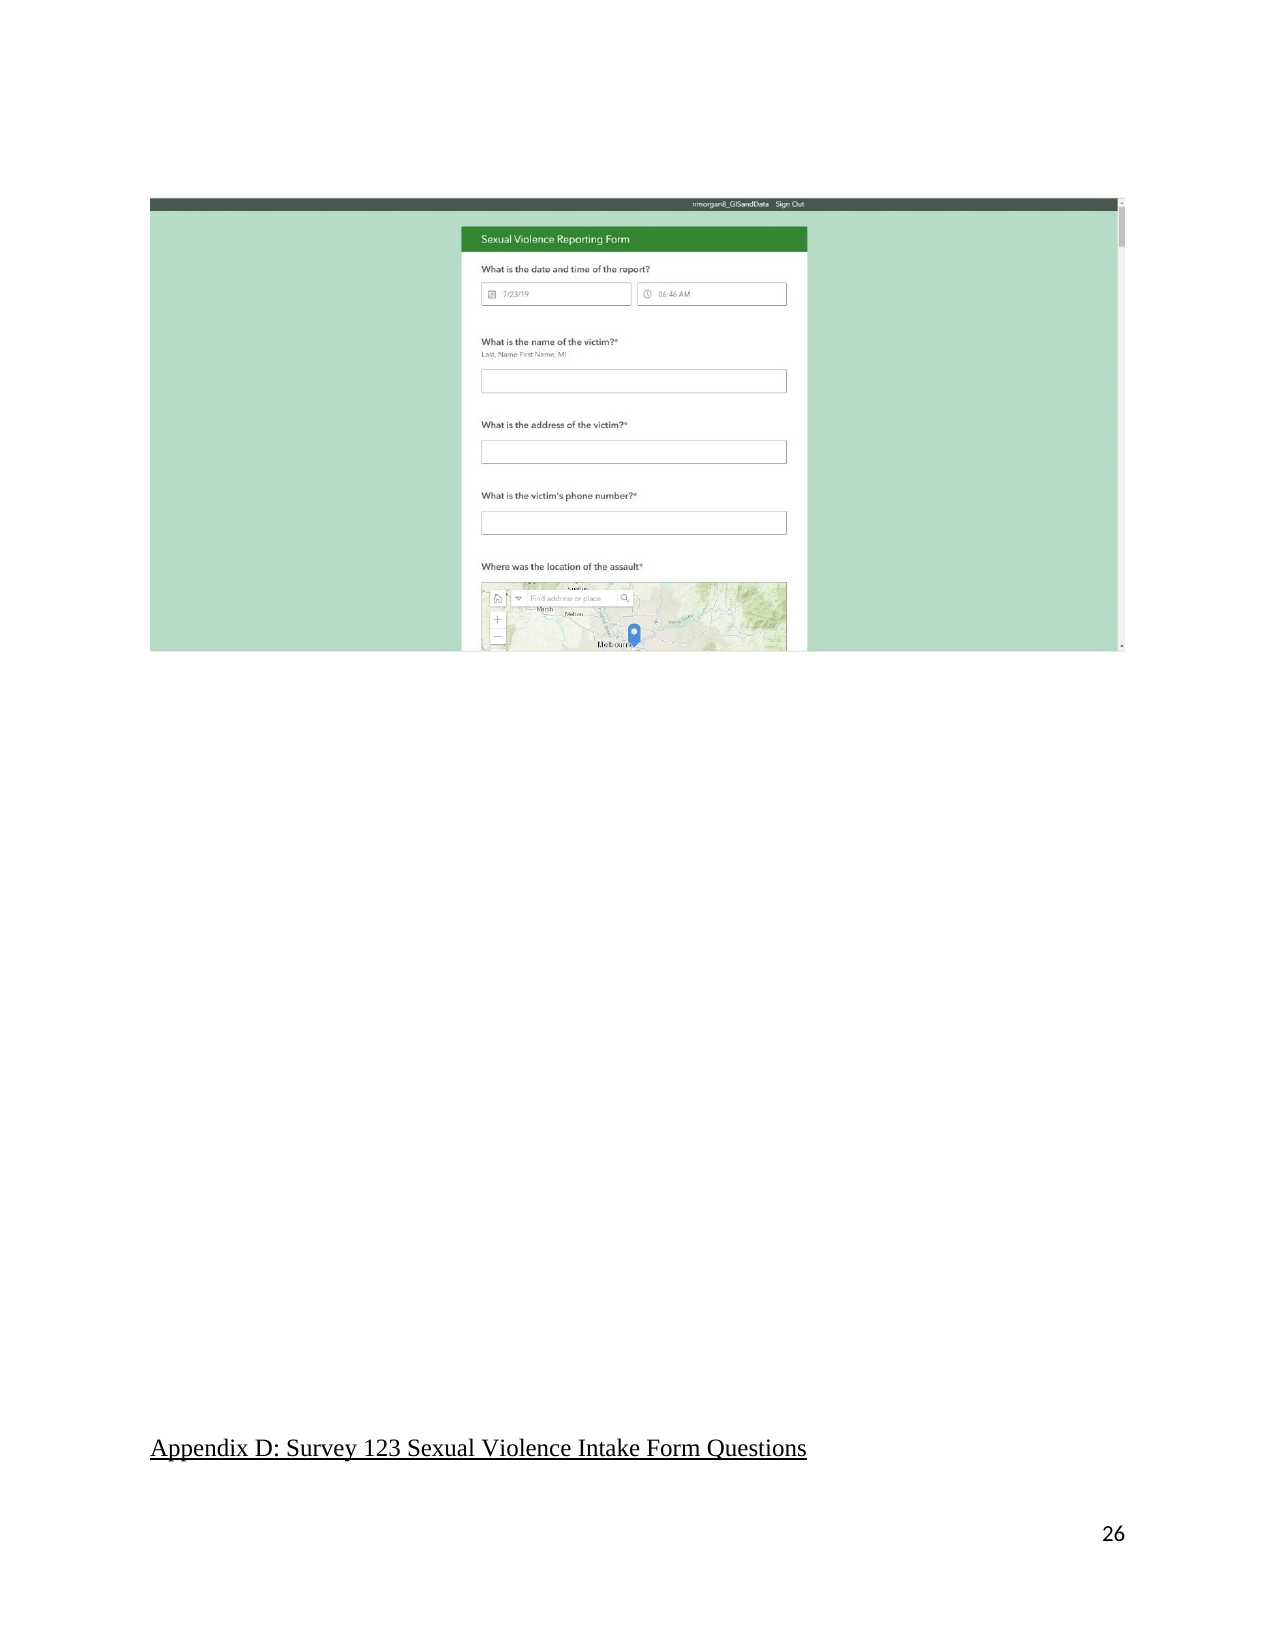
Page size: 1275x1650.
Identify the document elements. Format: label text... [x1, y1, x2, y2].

text Appendix D: Survey 123 Sexual Violence Intake Form Questions [150, 1433, 1125, 1462]
picture [150, 197, 1125, 652]
